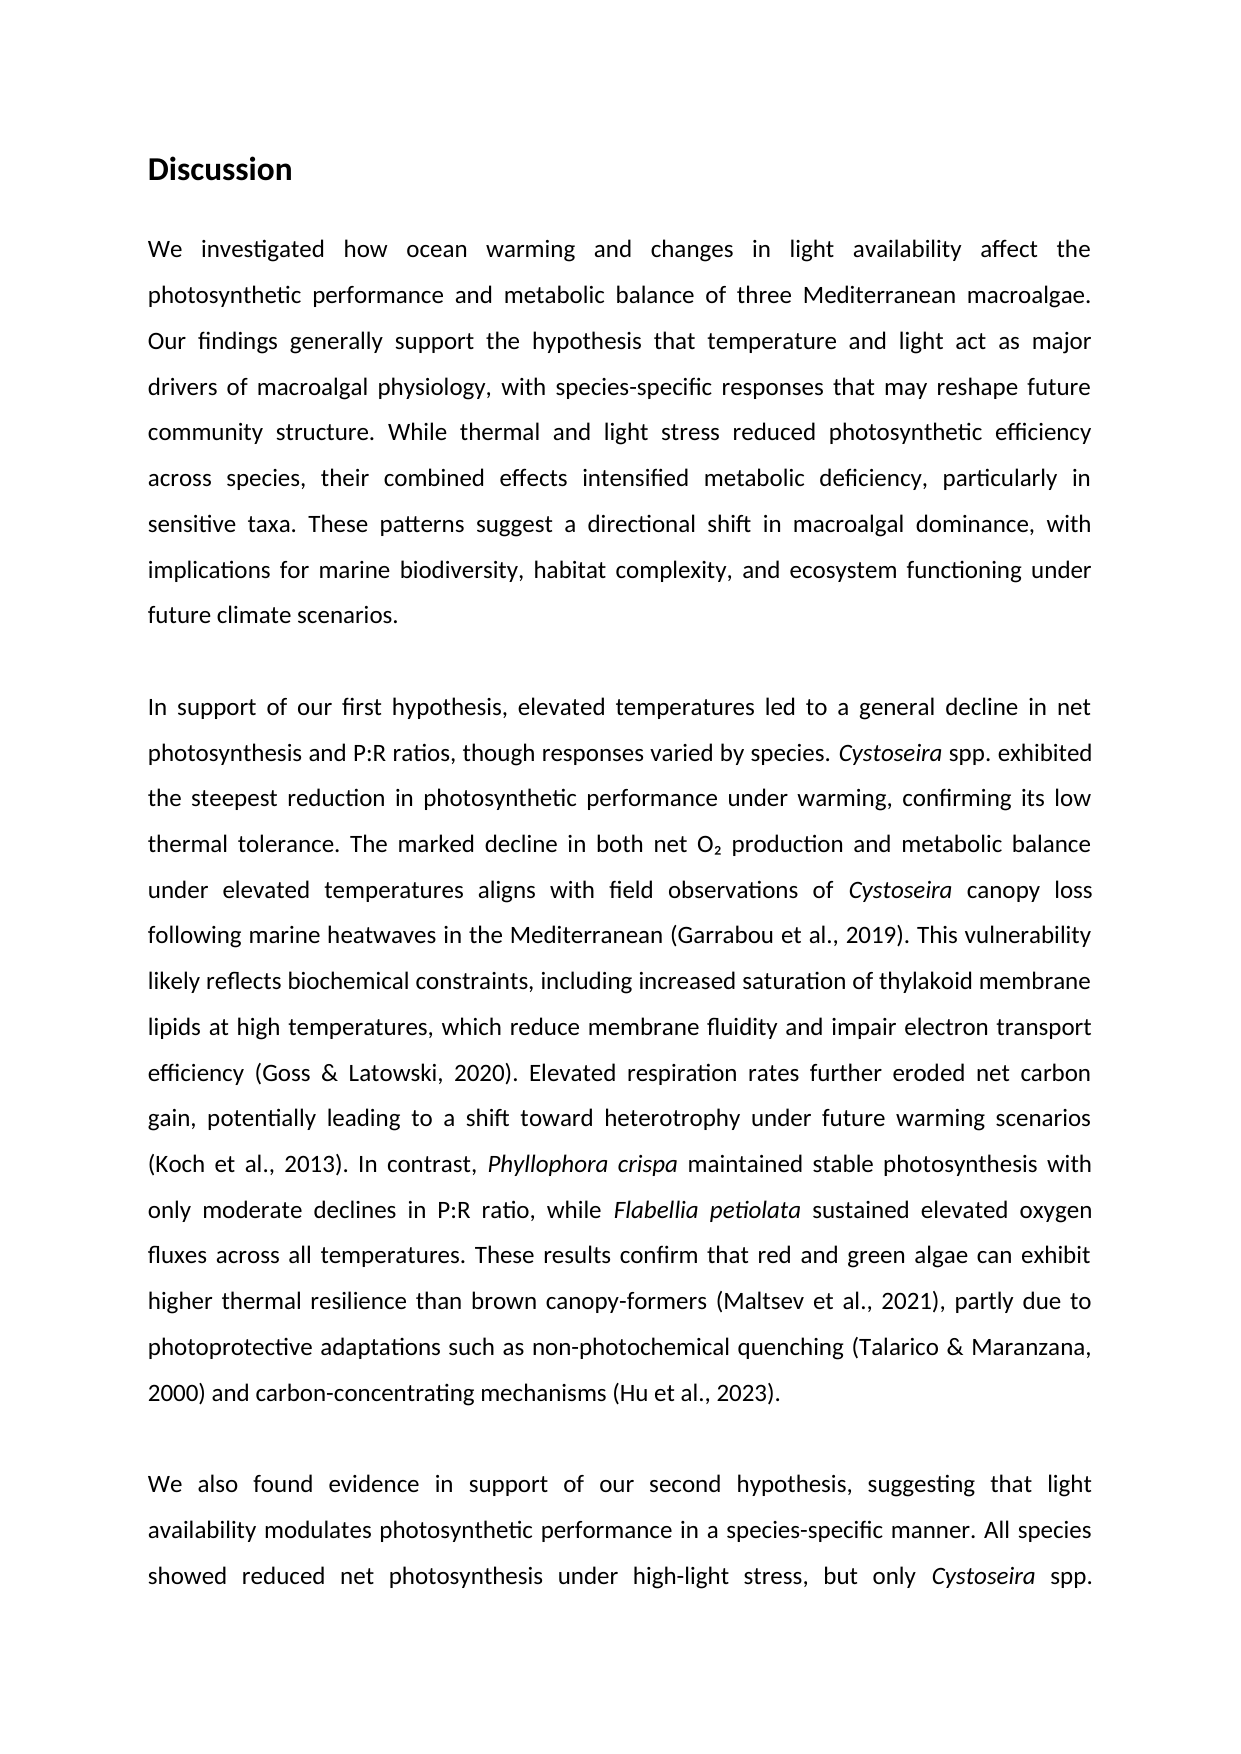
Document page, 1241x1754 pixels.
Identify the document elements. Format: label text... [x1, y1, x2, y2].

text Discussion [148, 148, 1093, 188]
text In support of our first hypothesis, elevated temperatures led to a general decline in net photosynthesis and P:R ratios, though responses varied by species. Cystoseira spp. exhibited the steepest reduction in photosynthetic performance under warming, confirming its low thermal tolerance. The marked decline in both net O₂ production and metabolic balance under elevated temperatures aligns with field observations of Cystoseira canopy loss following marine heatwaves in the Mediterranean (Garrabou et al., 2019). This vulnerability likely reflects biochemical constraints, including increased saturation of thylakoid membrane lipids at high temperatures, which reduce membrane fluidity and impair electron transport efficiency (Goss & Latowski, 2020). Elevated respiration rates further eroded net carbon gain, potentially leading to a shift toward heterotrophy under future warming scenarios (Koch et al., 2013). In contrast, Phyllophora crispa maintained stable photosynthesis with only moderate declines in P:R ratio, while Flabellia petiolata sustained elevated oxygen fluxes across all temperatures. These results confirm that red and green algae can exhibit higher thermal resilience than brown canopy-formers (Maltsev et al., 2021), partly due to photoprotective adaptations such as non-photochemical quenching (Talarico & Maranzana, 2000) and carbon-concentrating mechanisms (Hu et al., 2023). [148, 691, 1093, 1407]
text We investigated how ocean warming and changes in light availability affect the photosynthetic performance and metabolic balance of three Mediterranean macroalgae. Our findings generally support the hypothesis that temperature and light act as major drivers of macroalgal physiology, with species-specific responses that may reshape future community structure. While thermal and light stress reduced photosynthetic efficiency across species, their combined effects intensified metabolic deficiency, particularly in sensitive taxa. These patterns suggest a directional shift in macroalgal dominance, with implications for marine biodiversity, habitat complexity, and ecosystem functioning under future climate scenarios. [148, 234, 1093, 630]
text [148, 1468, 1093, 1590]
